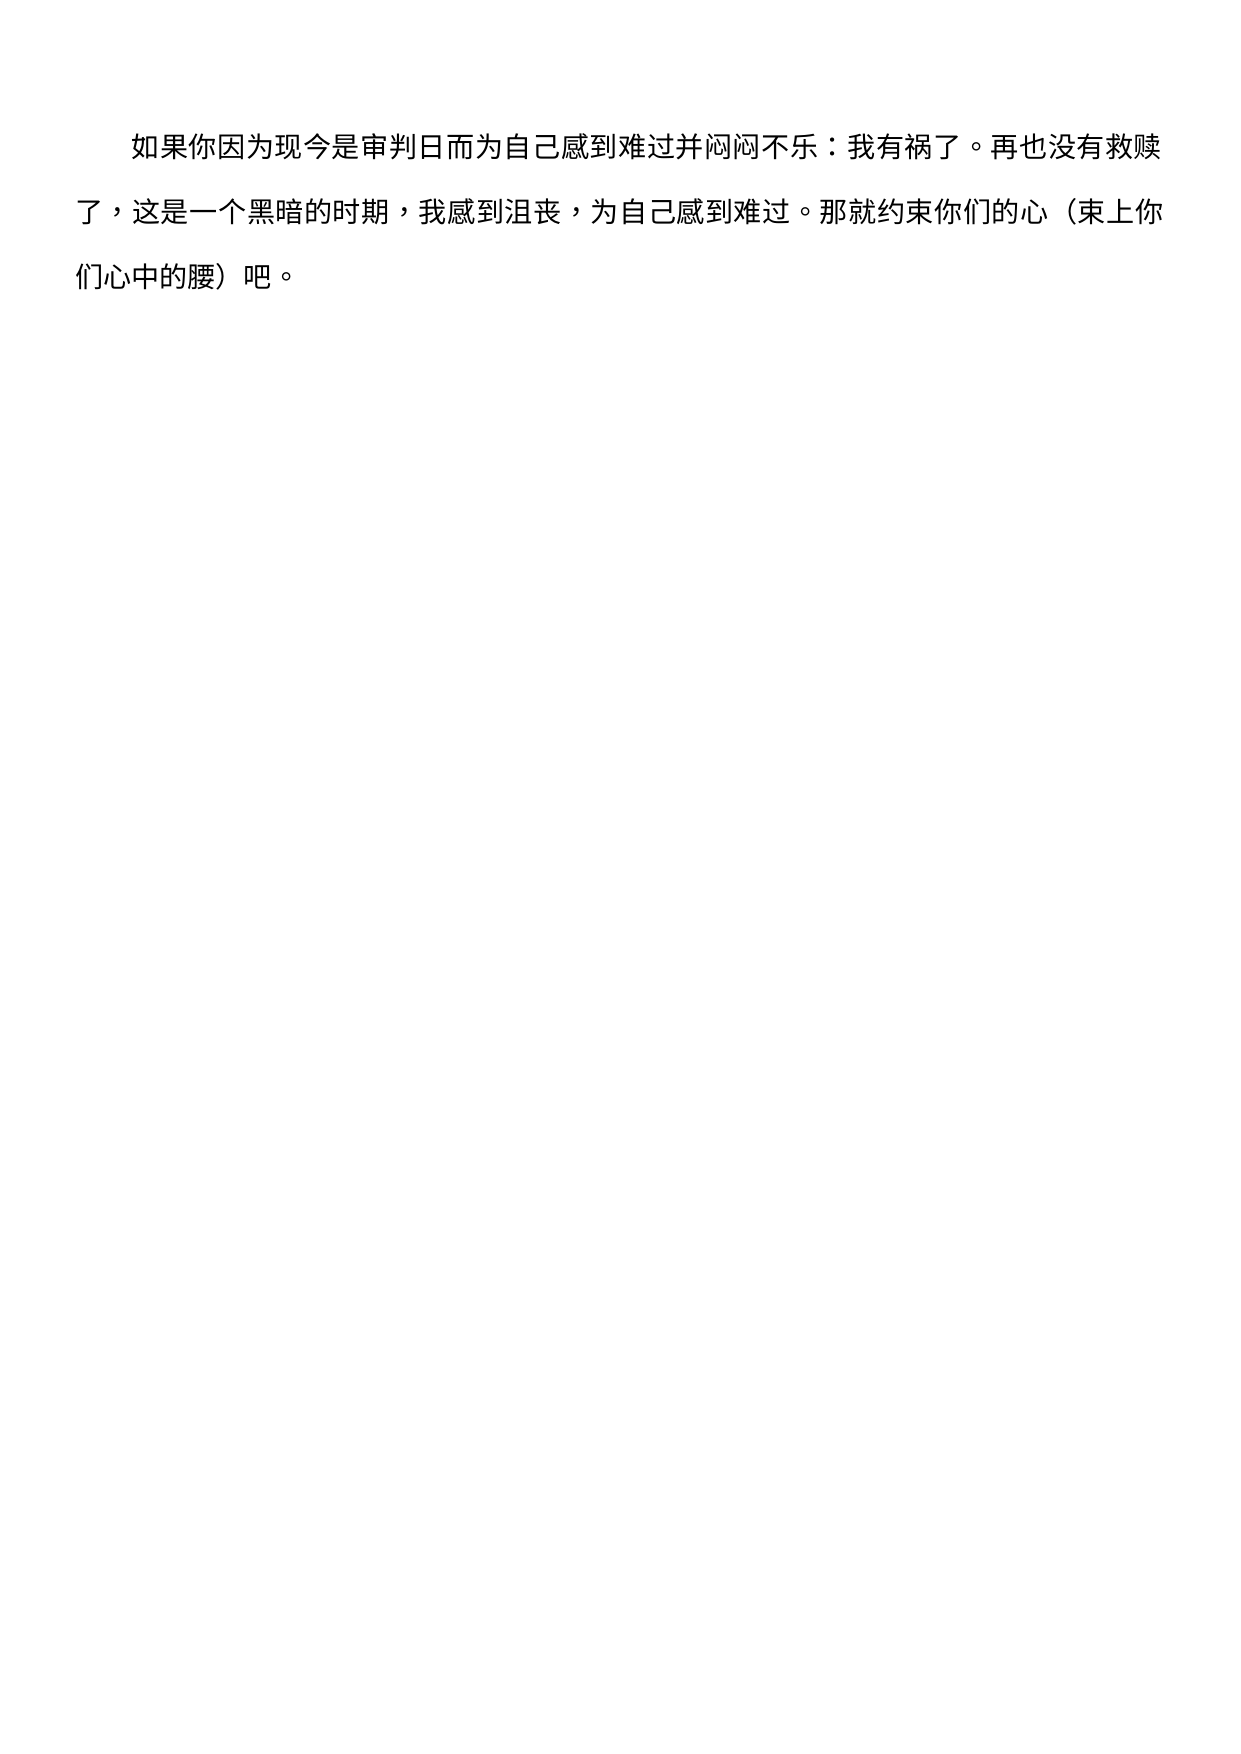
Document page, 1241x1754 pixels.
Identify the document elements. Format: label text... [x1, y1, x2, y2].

text 如果你因为现今是审判日而为自己感到难过并闷闷不乐：我有祸了。再也没有救赎了，这是一个黑暗的时期，我感到沮丧，为自己感到难过。那就约束你们的心（束上你们心中的腰）吧。 [75, 113, 1165, 308]
